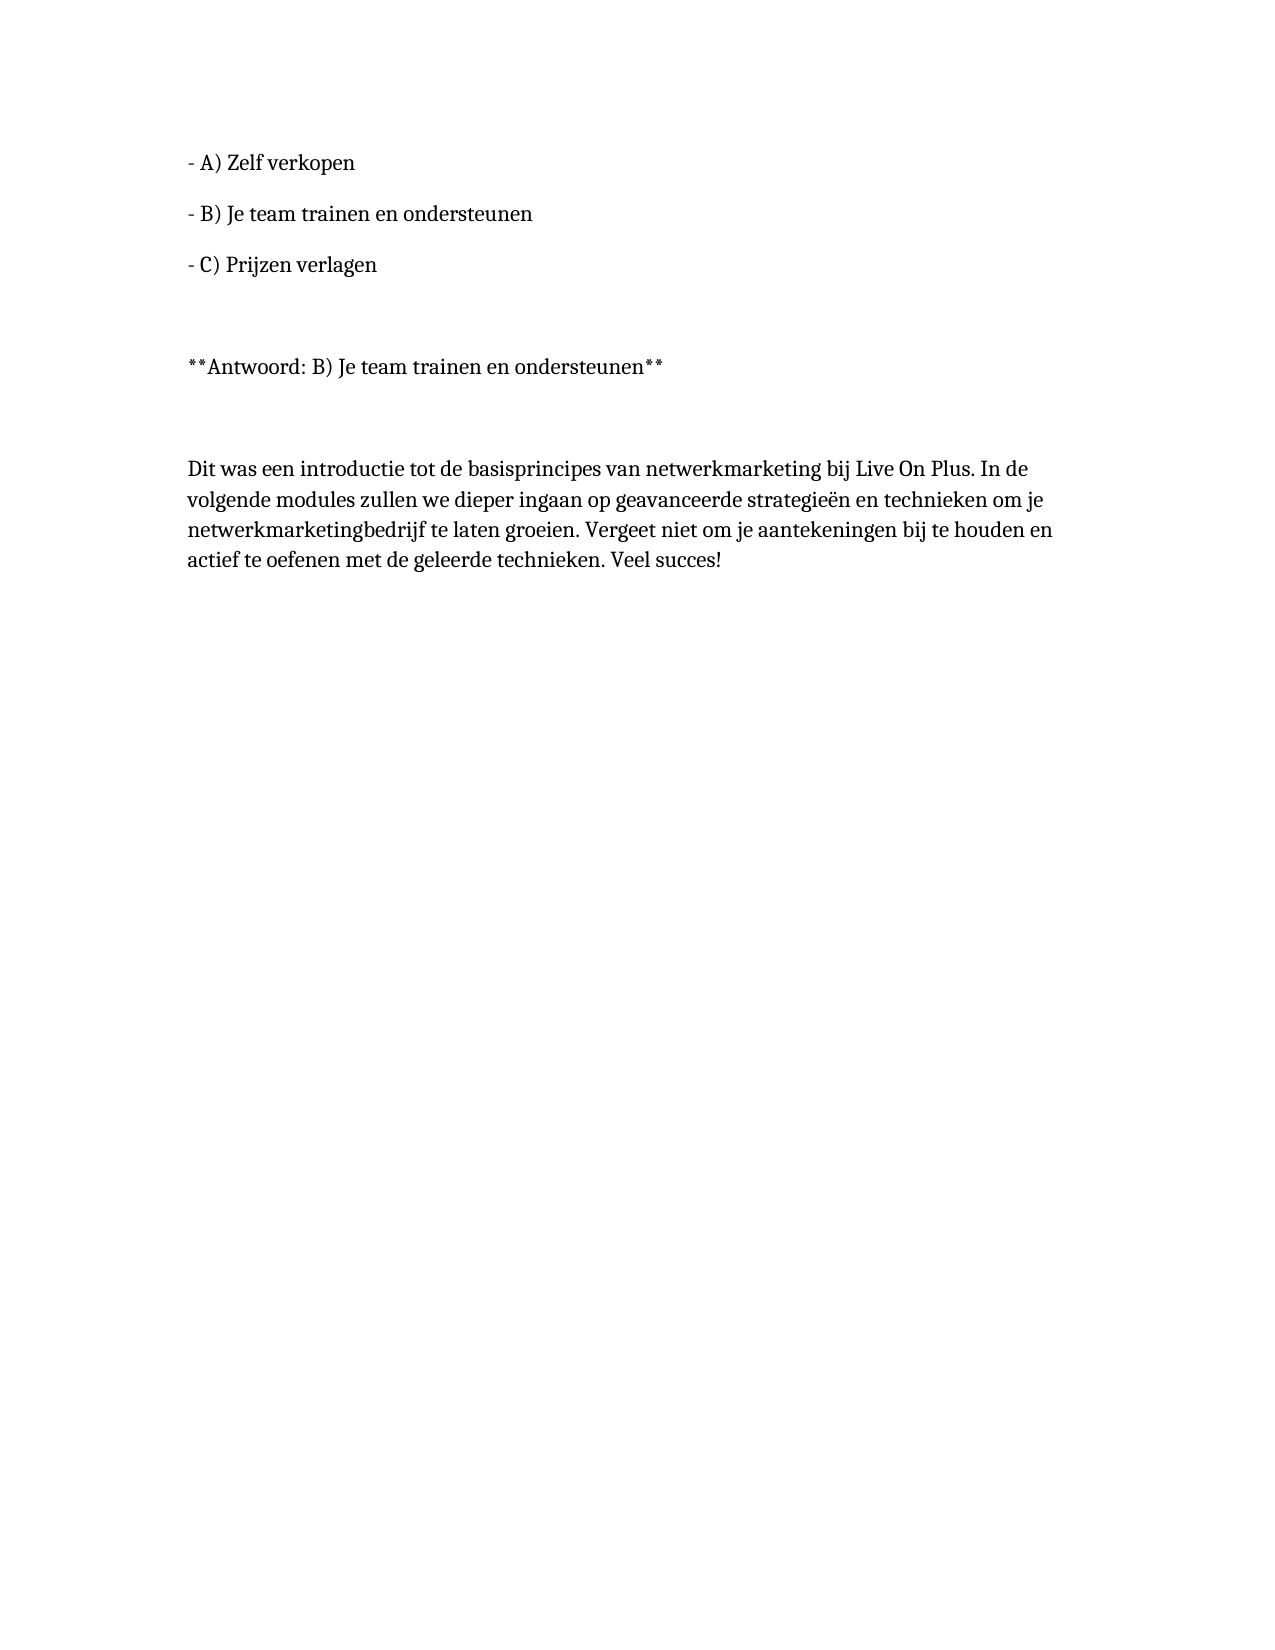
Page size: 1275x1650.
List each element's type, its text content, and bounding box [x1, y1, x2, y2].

text - C) Prijzen verlagen [187, 252, 1087, 278]
text - A) Zelf verkopen [187, 150, 1087, 176]
text - B) Je team trainen en ondersteunen [187, 201, 1087, 227]
text **Antwoord: B) Je team trainen en ondersteunen** [187, 354, 1087, 381]
text Dit was een introductie tot de basisprincipes van netwerkmarketing bij Live On Plus. In de volgende modules zullen we dieper ingaan op geavanceerde strategieën en technieken om je netwerkmarketingbedrijf te laten groeien. Vergeet niet om je aantekeningen bij te houden en actief te oefenen met de geleerde technieken. Veel succes! [187, 456, 1087, 573]
